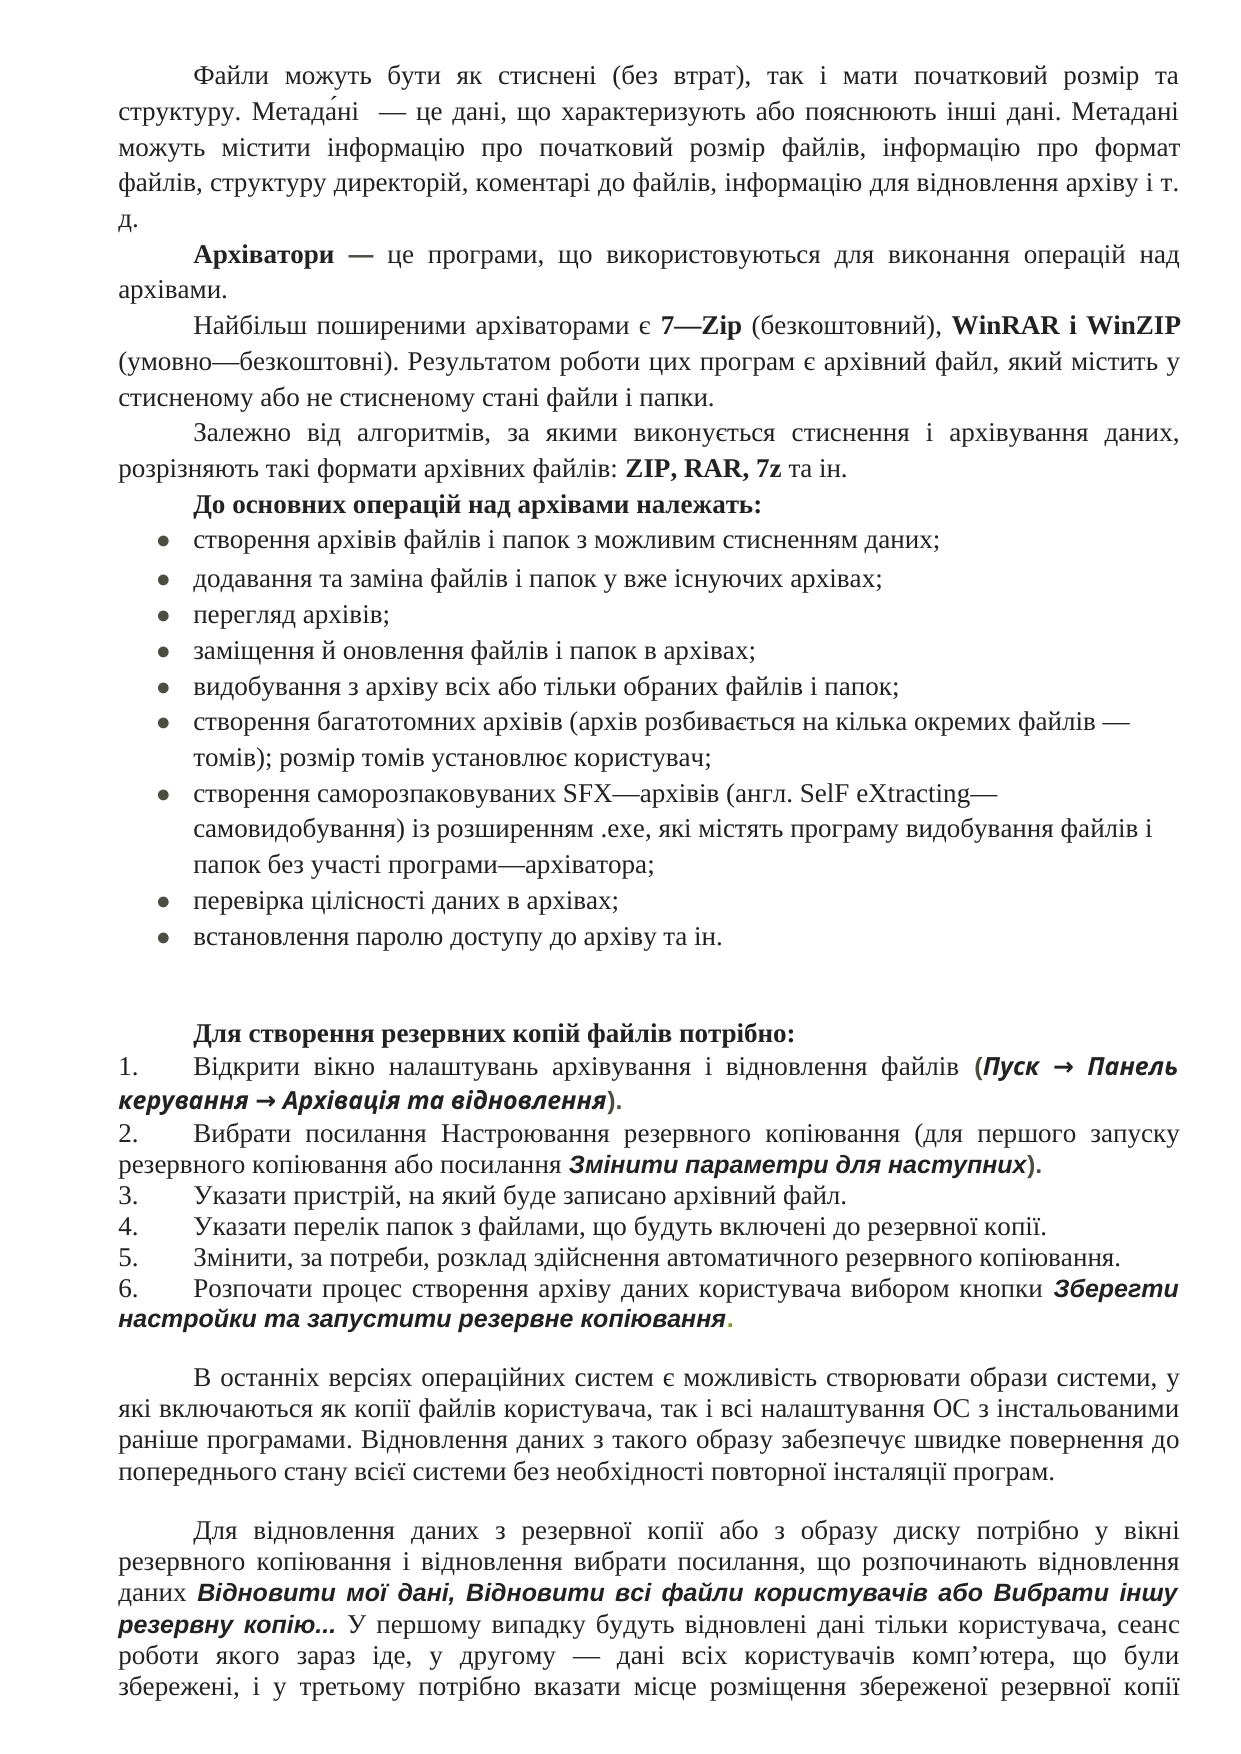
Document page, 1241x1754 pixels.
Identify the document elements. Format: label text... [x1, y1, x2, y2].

text Файли можуть бути як стиснені (без втрат), так і мати початковий розмір та структуру. Метада́ні — це дані, що характеризують або пояснюють інші дані. Метадані можуть містити інформацію про початковий розмір файлів, інформацію про формат файлів, структуру директорій, коментарі до файлів, інформацію для відновлення архіву і т. д. [118, 59, 1181, 233]
list перевірка цілісності даних в архівах; [156, 884, 1181, 915]
text В останніх версіях операційних систем є можливість створювати образи системи, у які включаються як копії файлів користувача, так і всі налаштування ОС з інстальованими раніше програмами. Відновлення даних з такого образу забезпечує швидке повернення до попереднього стану всієї системи без необхідності повторної інсталяції програм. [118, 1361, 1181, 1486]
text Найбільш поширеними архіваторами є 7—Zip (безкоштовний), WinRAR i WinZIP (умовно—безкоштовні). Результатом роботи цих програм є архівний файл, який містить у стисненому або не стисненому стані файли і папки. [118, 309, 1181, 412]
list створення багатотомних архівів (архів розбивається на кілька окремих файлів —томів); розмір томів установлює користувач; [156, 705, 1181, 772]
list створення саморозпаковуваних SFX—архівів (англ. SelF eXtracting—самовидобування) із розширенням .ехе, які містять програму видобування файлів і папок без участі програми—архіватора; [156, 777, 1181, 879]
list встановлення паролю доступу до архіву та ін. [156, 920, 1181, 951]
text Для створення резервних копій файлів потрібно: [118, 1018, 1181, 1049]
text 5. Змінити, за потреби, розклад здійснення автоматичного резервного копіювання. [118, 1241, 1181, 1273]
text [118, 1514, 1181, 1701]
text 4. Указати перелік папок з файлами, що будуть включені до резервної копії. [118, 1210, 1181, 1241]
list створення архівів файлів і папок з можливим стисненням даних; [156, 524, 1181, 555]
list перегляд архівів; [156, 598, 1181, 629]
text 2. Вибрати посилання Настроювання резервного копіювання (для першого запуску резервного копіювання або посилання Змінити параметри для наступних). [118, 1117, 1181, 1179]
text 1. Відкрити вікно налаштувань архівування і відновлення файлів (). [118, 1049, 1181, 1117]
text Залежно від алгоритмів, за якими виконується стиснення і архівування даних, розрізняють такі формати архівних файлів: ZIP, RAR, 7z та ін. [118, 416, 1181, 483]
text 3. Указати пристрій, на який буде записано архівний файл. [118, 1179, 1181, 1210]
list видобування з архіву всіх або тільки обраних файлів і папок; [156, 670, 1181, 701]
text Архіватори — це програми, що використовуються для виконання операцій над архівами. [118, 238, 1181, 305]
text До основних операцій над архівами належать: [118, 488, 1181, 519]
text 6. Розпочати процес створення архіву даних користувача вибором кнопки Зберегти настройки та запустити резервне копіювання. [118, 1273, 1181, 1332]
list додавання та заміна файлів і папок у вже існуючих архівах; [156, 562, 1181, 594]
list заміщення й оновлення файлів і папок в архівах; [156, 634, 1181, 665]
